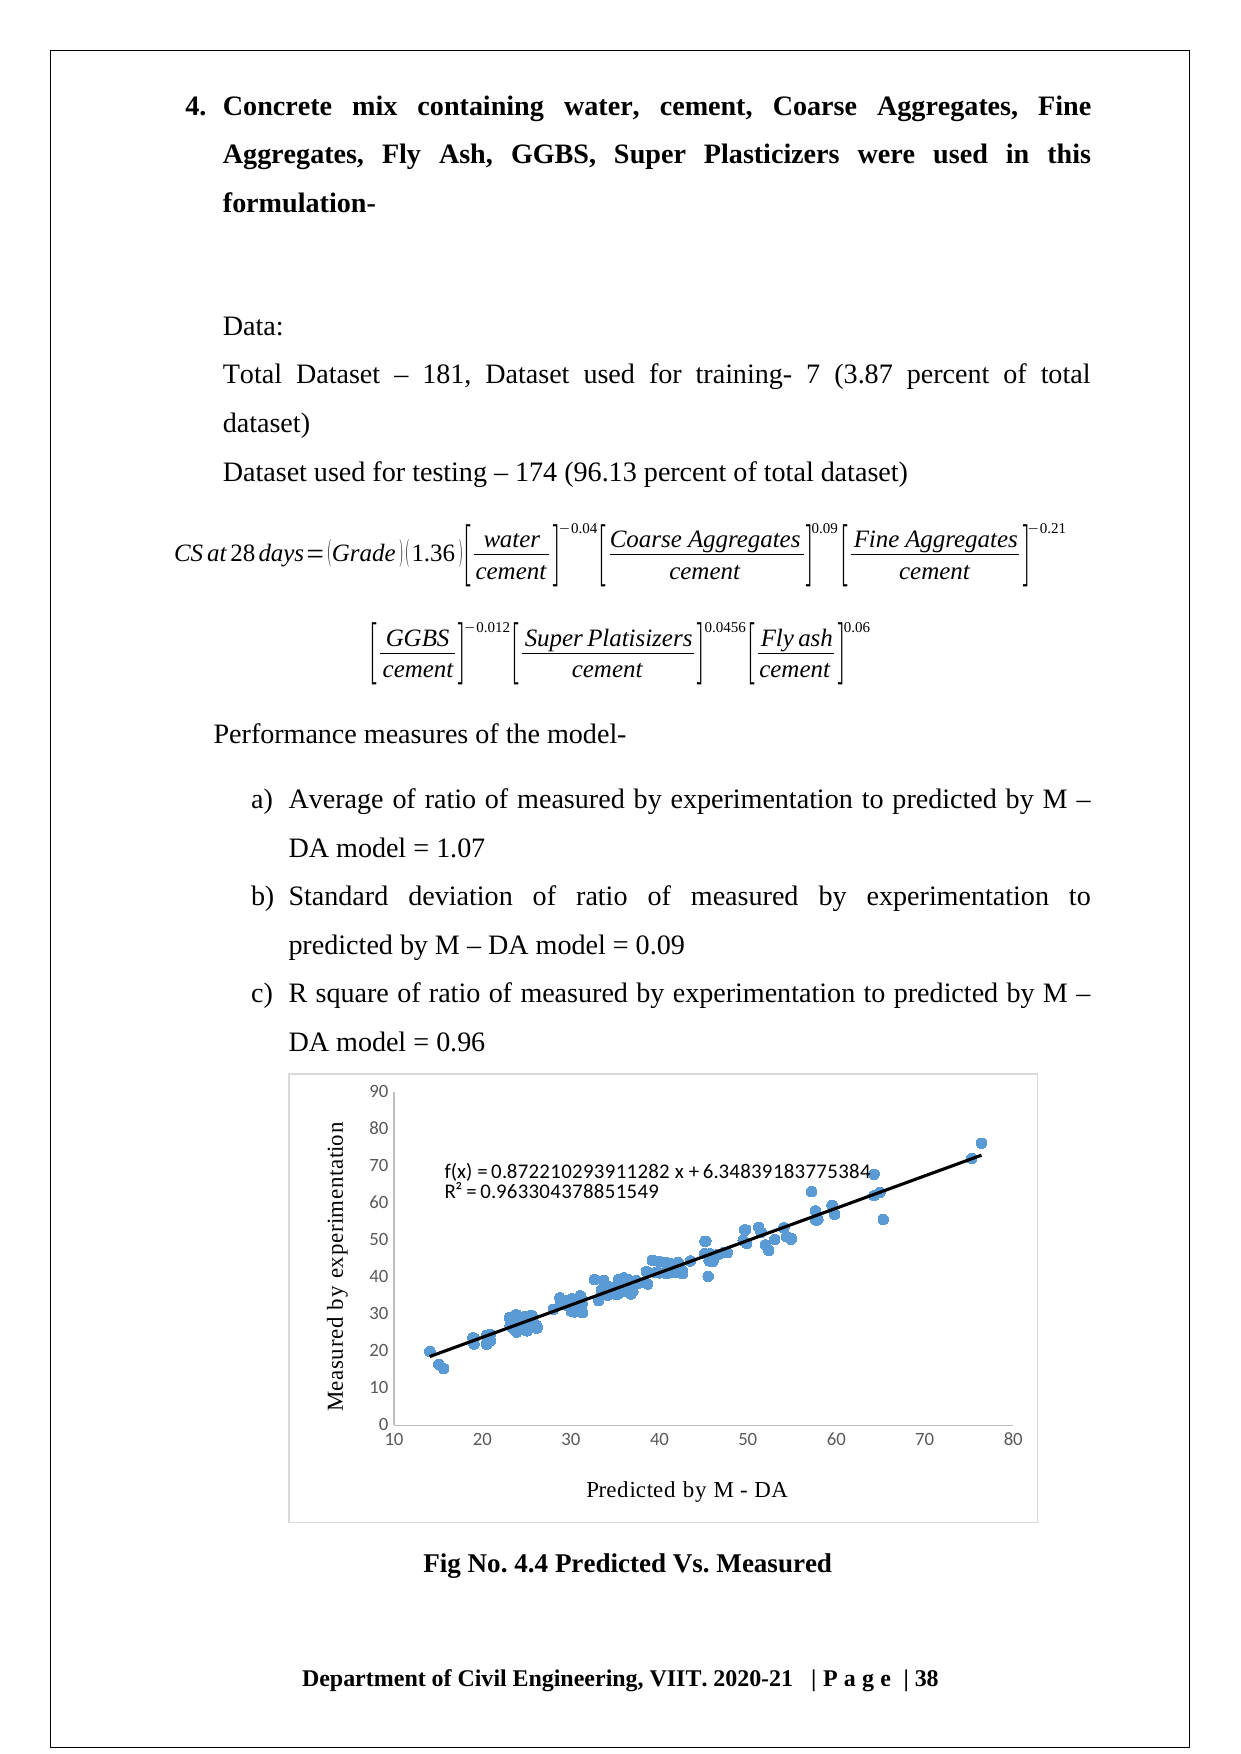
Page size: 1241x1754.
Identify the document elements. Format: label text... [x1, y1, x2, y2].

text Performance measures of the model- [213, 717, 1093, 749]
list Concrete mix containing water, cement, Coarse Aggregates, Fine Aggregates, Fly Ash, GGBS, Super Plasticizers were used in this formulation- [185, 89, 1093, 218]
list Average of ratio of measured by experimentation to predicted by M – DA model = 1.07 [251, 782, 1093, 863]
list Dataset used for testing – 174 (96.13 percent of total dataset) [223, 454, 1093, 487]
list Data: [223, 309, 1093, 341]
list Total Dataset – 181, Dataset used for training- 7 (3.87 percent of total dataset) [223, 357, 1093, 438]
list R square of ratio of measured by experimentation to predicted by M – DA model = 0.96 [251, 976, 1093, 1057]
list Standard deviation of ratio of measured by experimentation to predicted by M – DA model = 0.09 [251, 879, 1093, 960]
